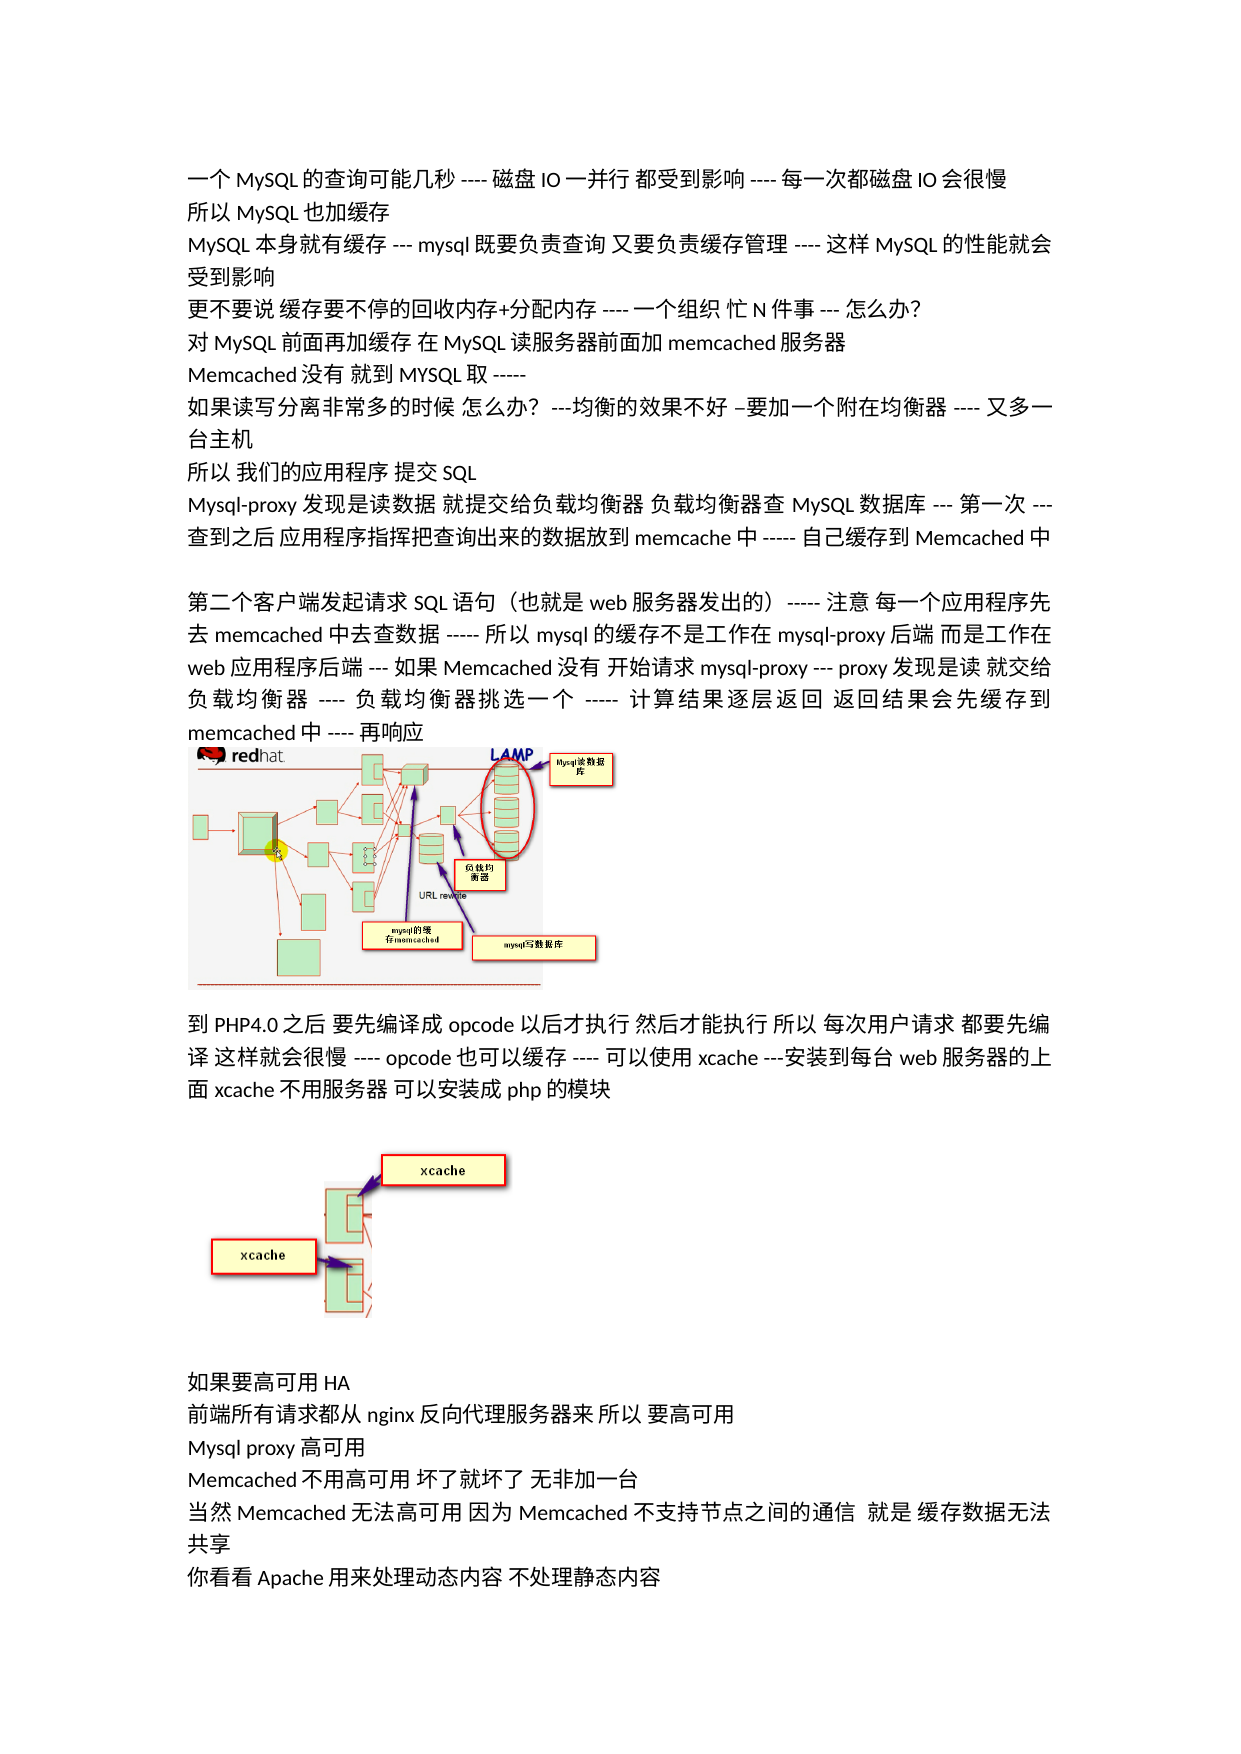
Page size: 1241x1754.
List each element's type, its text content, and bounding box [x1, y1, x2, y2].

text Memcached没有 就到MYSQL取 ----- [187, 357, 1053, 389]
text MySQL本身就有缓存 --- mysql既要负责查询 又要负责缓存管理 ---- 这样MySQL的性能就会受到影响 [187, 227, 1053, 292]
text 当然Memcached无法高可用 因为Memcached不支持节点之间的通信 就是 缓存数据无法共享 [187, 1494, 1053, 1559]
text 第二个客户端发起请求SQL语句（也就是web服务器发出的）----- 注意 每一个应用程序先去memcached中去查数据 ----- 所以 mysql的缓存不是工作在mysql-proxy后端 而是工作在web应用程序后端 --- 如果Memcached没有 开始请求mysql-proxy --- proxy发现是读 就交给负载均衡器 ---- 负载均衡器挑选一个 ----- 计算结果逐层返回 返回结果会先缓存到memcached中 ---- 再响应 [187, 584, 1053, 747]
text 到PHP4.0之后 要先编译成opcode以后才执行 然后才能执行 所以 每次用户请求 都要先编译 这样就会很慢 ---- opcode也可以缓存 ---- 可以使用xcache ---安装到每台web服务器的上面 xcache不用服务器 可以安装成php的模块 [187, 1007, 1053, 1104]
text 所以 我们的应用程序 提交SQL [187, 454, 1053, 487]
text Memcached不用高可用 坏了就坏了 无非加一台 [187, 1462, 1053, 1494]
text 你看看Apache用来处理动态内容 不处理静态内容 [187, 1559, 1053, 1592]
text 一个MySQL的查询可能几秒 ---- 磁盘IO一并行 都受到影响 ---- 每一次都磁盘IO会很慢 [187, 162, 1053, 194]
text Mysql-proxy发现是读数据 就提交给负载均衡器 负载均衡器查MySQL数据库 --- 第一次 --- 查到之后 应用程序指挥把查询出来的数据放到memcache中 ----- 自己缓存到Memcached中 [187, 487, 1053, 552]
text 所以 MySQL也加缓存 [187, 194, 1053, 227]
text 对MySQL前面再加缓存 在MySQL读服务器前面加memcached服务器 [187, 324, 1053, 357]
text 更不要说 缓存要不停的回收内存+分配内存 ---- 一个组织 忙N件事 --- 怎么办？ [187, 292, 1053, 324]
text 前端所有请求都从nginx反向代理服务器来 所以 要高可用 [187, 1397, 1053, 1429]
text 如果要高可用 HA [187, 1364, 1053, 1397]
text 如果读写分离非常多的时候 怎么办？---均衡的效果不好 –要加一个附在均衡器 ---- 又多一台主机 [187, 389, 1053, 454]
picture [187, 1137, 513, 1326]
picture [187, 747, 643, 990]
text Mysql proxy 高可用 [187, 1429, 1053, 1462]
